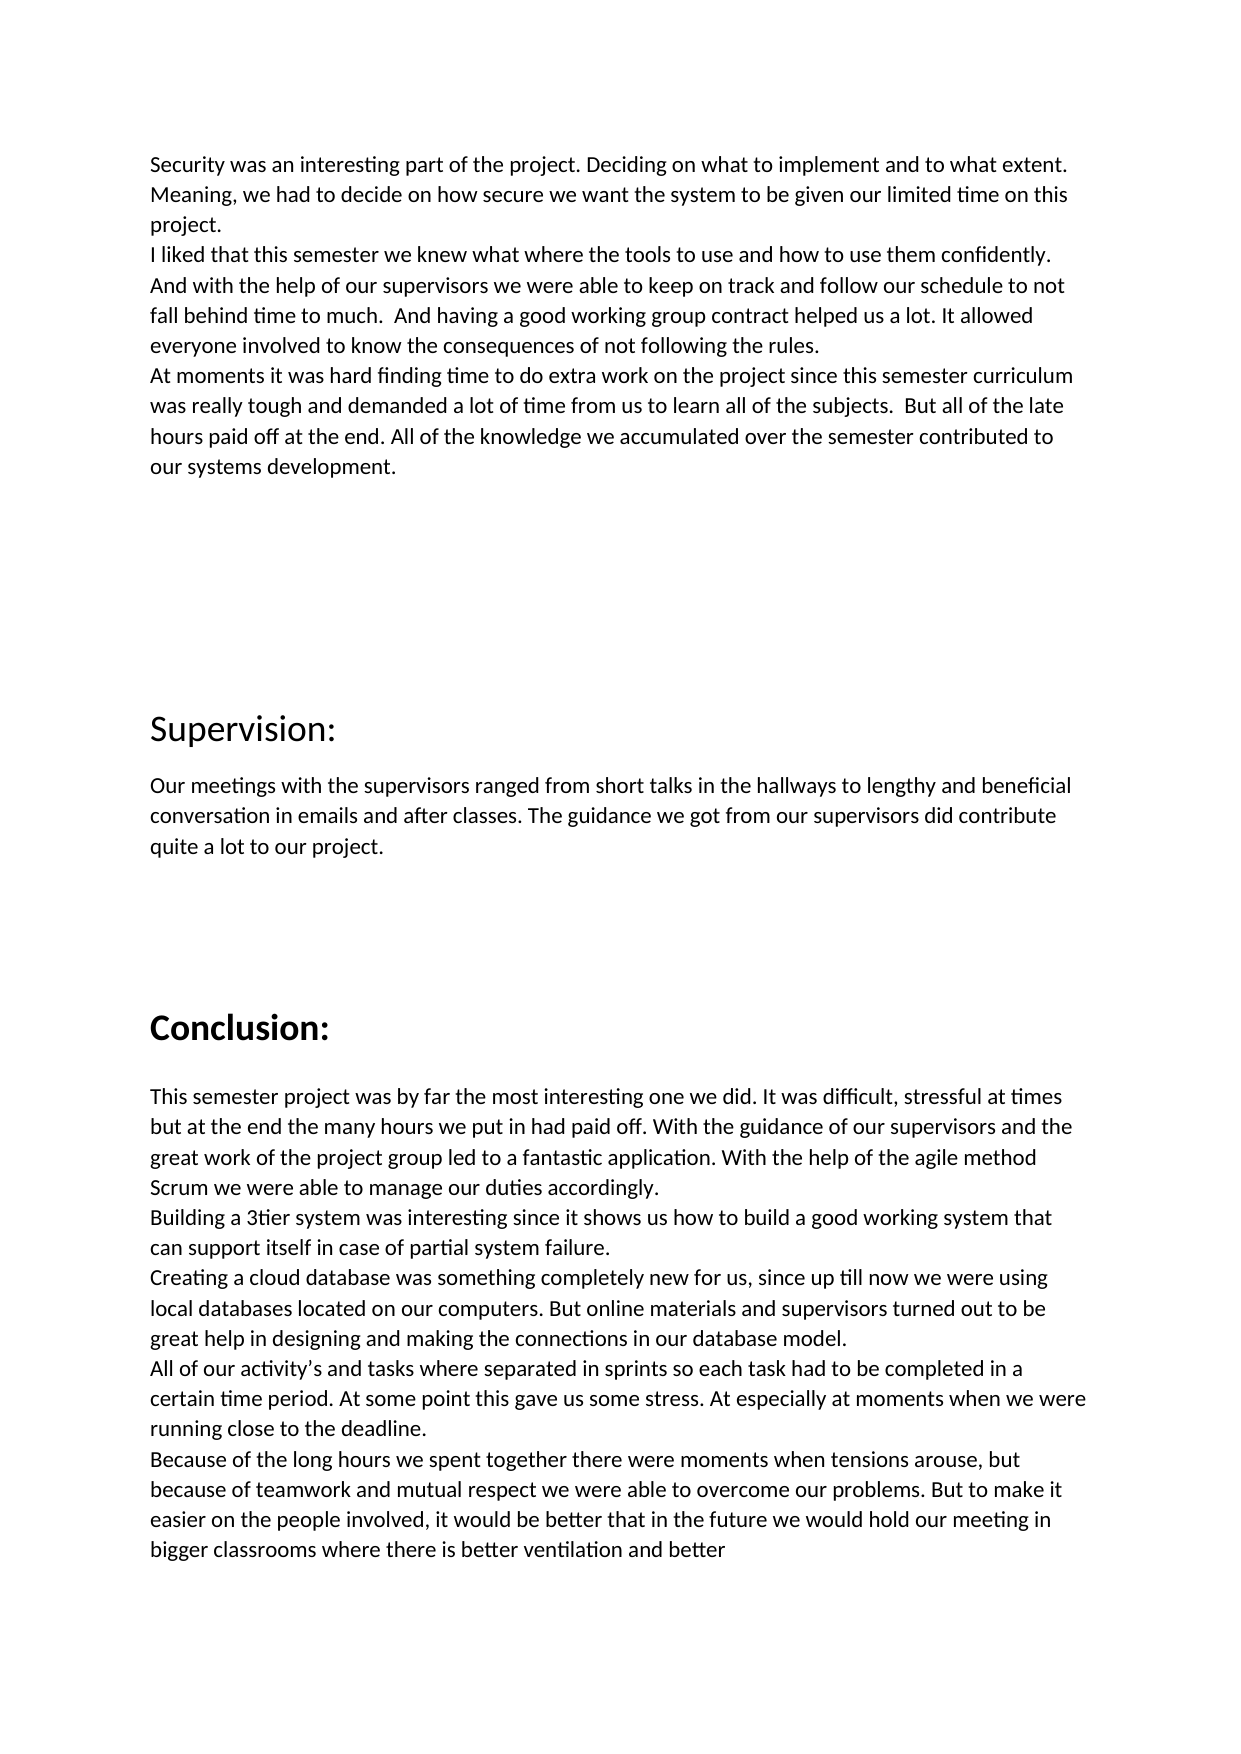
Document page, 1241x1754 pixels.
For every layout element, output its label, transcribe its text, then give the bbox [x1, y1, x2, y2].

text Our meetings with the supervisors ranged from short talks in the hallways to lengthy and beneficial conversation in emails and after classes. The guidance we got from our supervisors did contribute quite a lot to our project. [150, 771, 1090, 860]
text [150, 150, 1090, 571]
text Conclusion: This semester project was by far the most interesting one we did. It was difficult, stressful at times but at the end the many hours we put in had paid off. With the guidance of our supervisors and the great work of the project group led to a fantastic application. With the help of the agile method Scrum we were able to manage our duties accordingly. Building a 3tier system was interesting since it shows us how to build a good working system that can support itself in case of partial system failure. Creating a cloud database was something completely new for us, since up till now we were using local databases located on our computers. But online materials and supervisors turned out to be great help in designing and making the connections in our database model. All of our activity’s and tasks where separated in sprints so each task had to be completed in a certain time period. At some point this gave us some stress. At especially at moments when we were running close to the deadline. Because of the long hours we spent together there were moments when tensions arouse, but because of teamwork and mutual respect we were able to overcome our problems. But to make it easier on the people involved, it would be better that in the future we would hold our meeting in bigger classrooms where there is better ventilation and better [150, 972, 1090, 1563]
text Supervision: [150, 656, 1090, 751]
